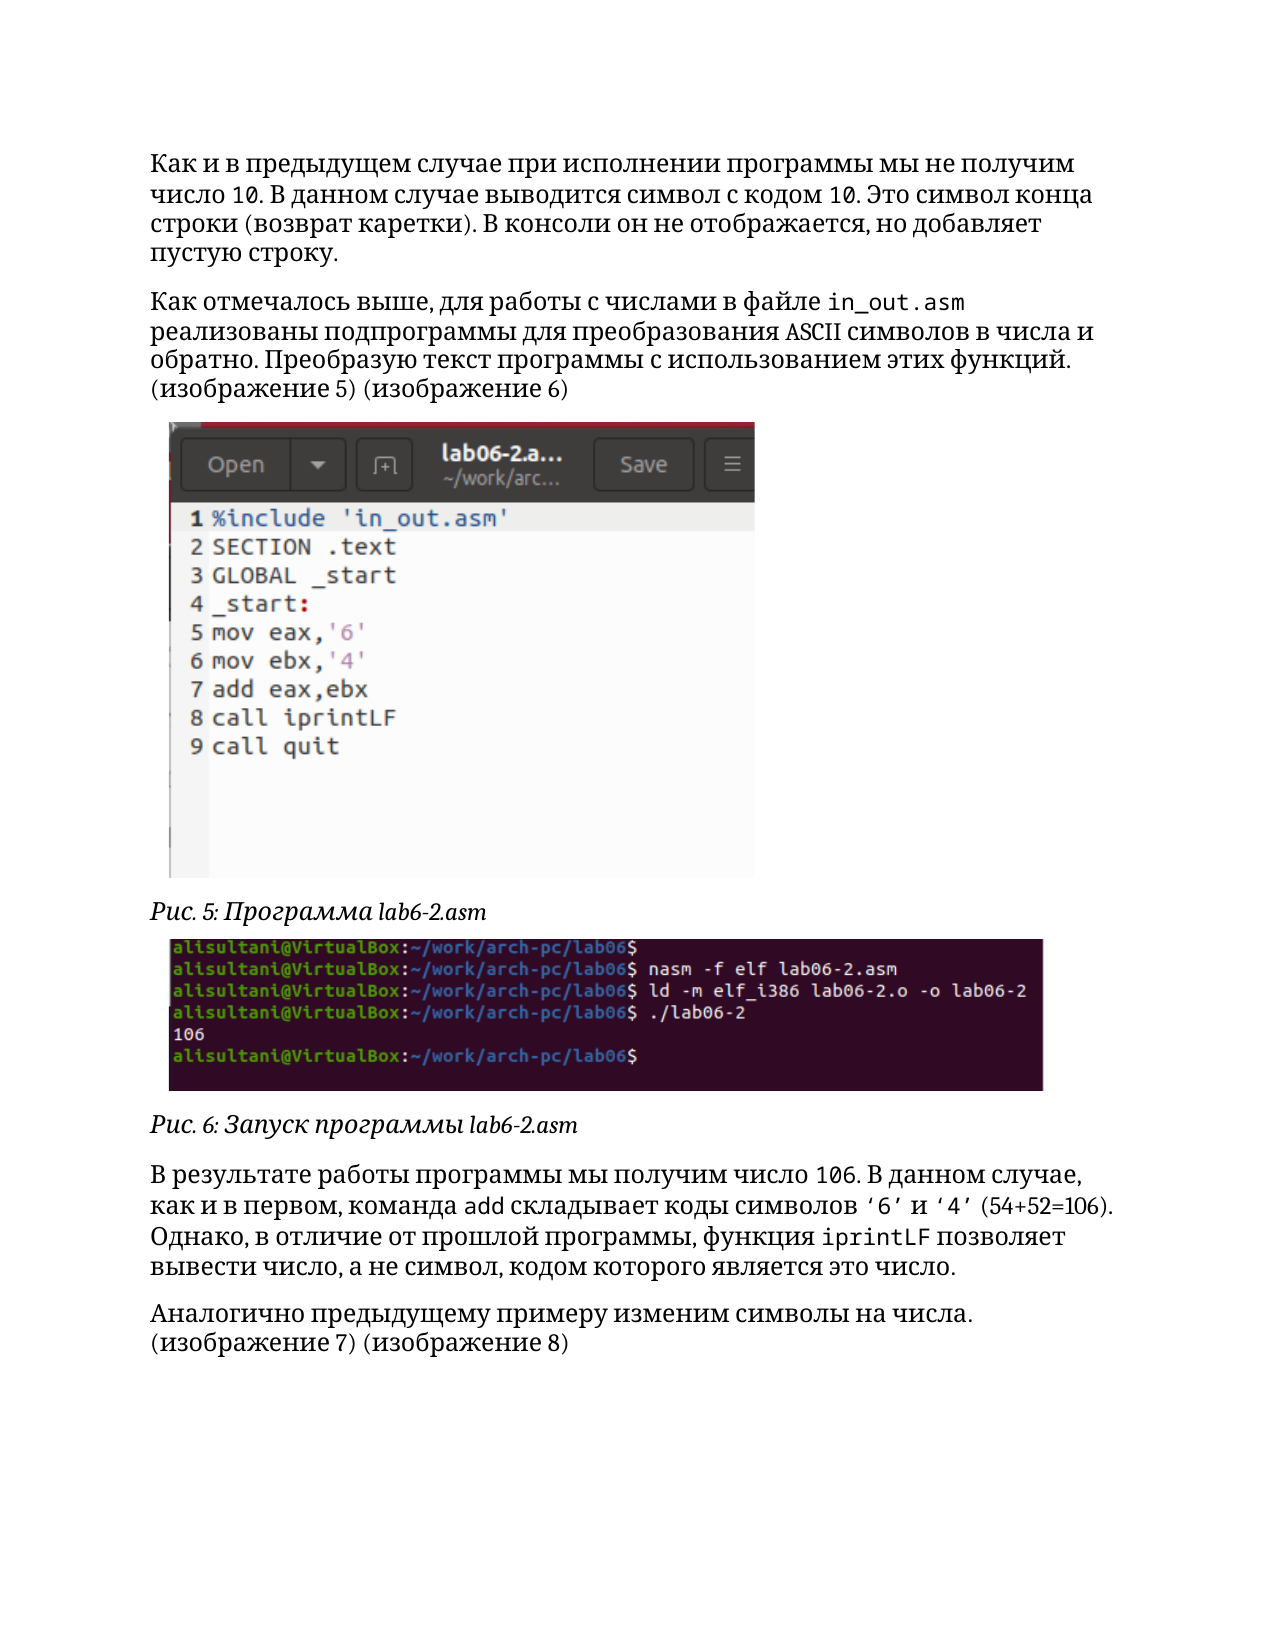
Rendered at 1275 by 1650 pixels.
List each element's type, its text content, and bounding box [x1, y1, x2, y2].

text Аналогично предыдущему примеру изменим символы на числа. (изображение 7) (изображение 8) [150, 1300, 1125, 1358]
text Рис. 5: Программа lab6-2.asm [150, 898, 1125, 927]
picture [168, 939, 1044, 1091]
text Как отмечалось выше, для работы с числами в файле in_out.asm реализованы подпрограммы для преобразования ASCII символов в числа и обратно. Преобразую текст программы с использованием этих функций. (изображение 5) (изображение 6) [150, 286, 1125, 404]
picture [168, 422, 755, 878]
text Рис. 6: Запуск программы lab6-2.asm [150, 1111, 1125, 1140]
text В результате работы программы мы получим число 106. В данном случае, как и в первом, команда add складывает коды символов ‘6’ и ‘4’ (54+52=106). Однако, в отличие от прошлой программы, функция iprintLF позволяет вывести число, а не символ, кодом которого является это число. [150, 1159, 1125, 1281]
text Как и в предыдущем случае при исполнении программы мы не получим число 10. В данном случае выводится символ с кодом 10. Это символ конца строки (возврат каретки). В консоли он не отображается, но добавляет пустую строку. [150, 150, 1125, 267]
